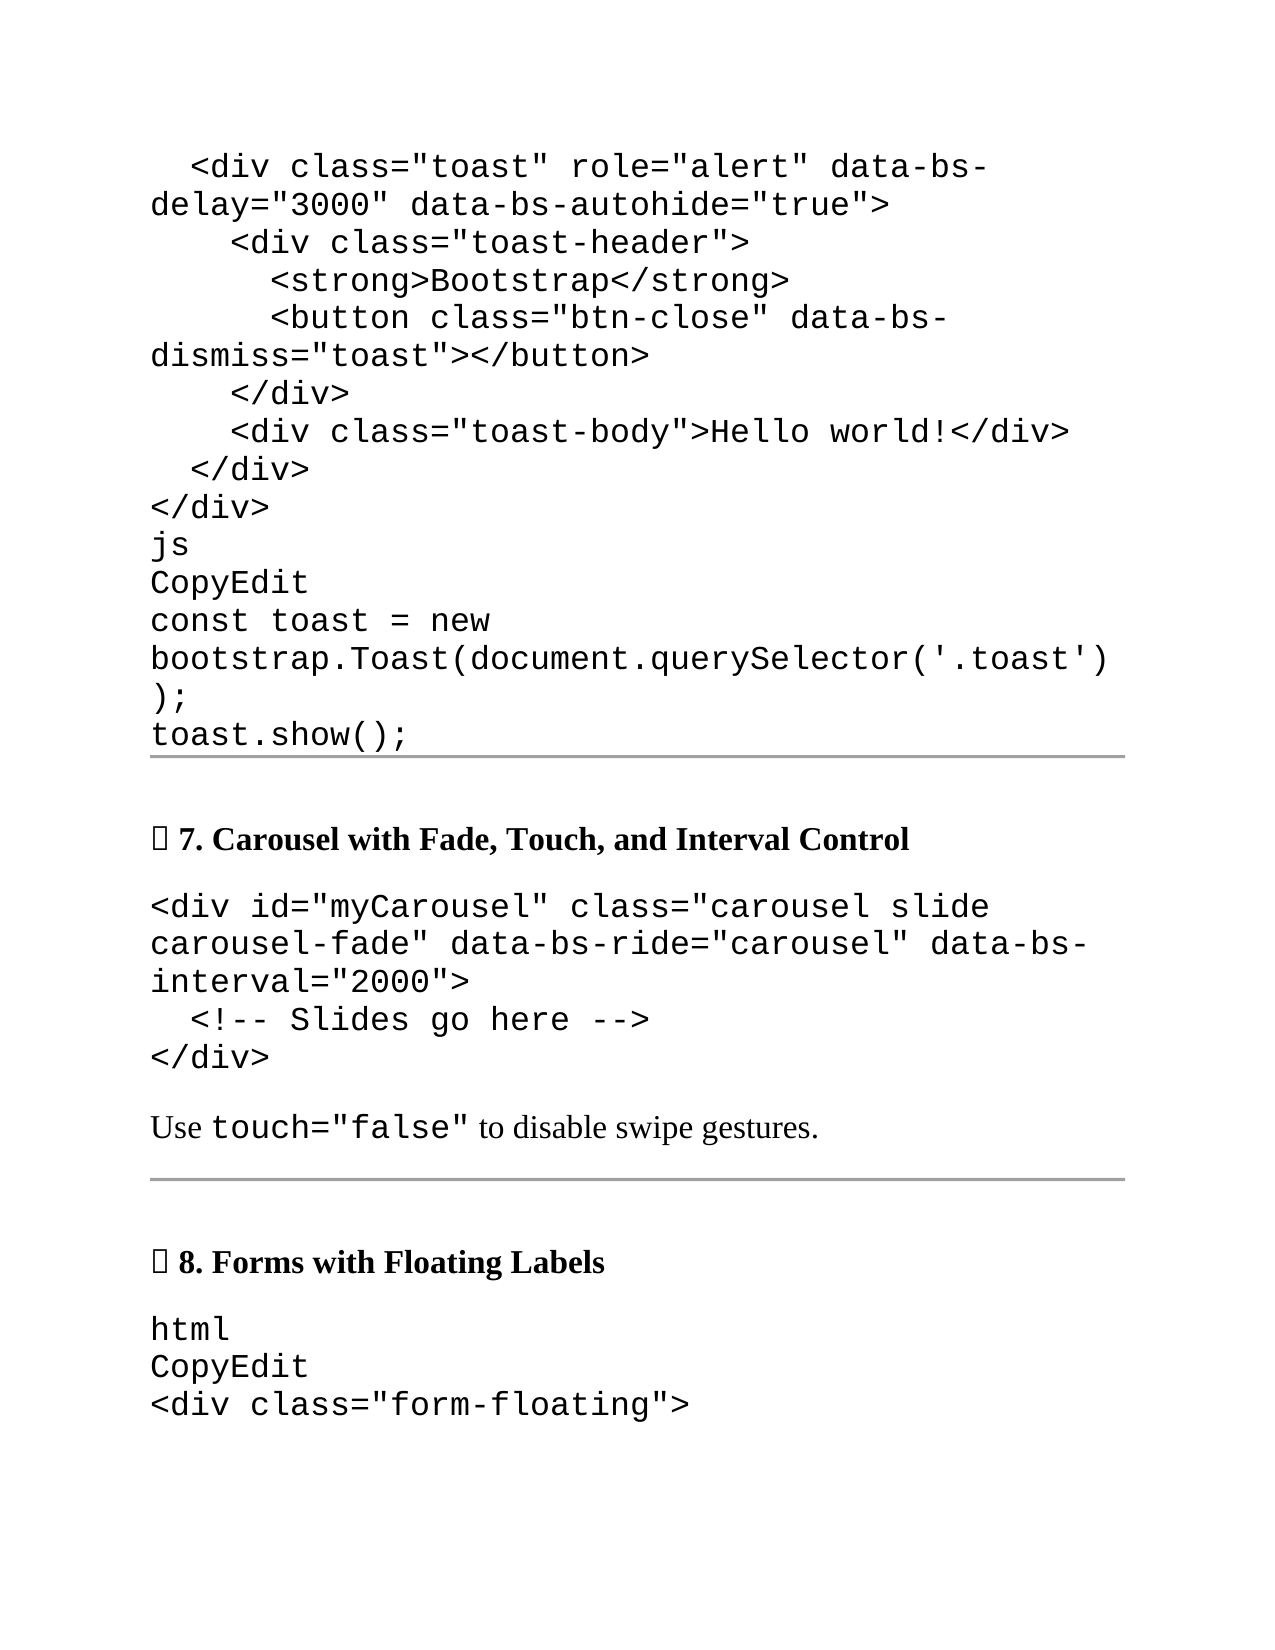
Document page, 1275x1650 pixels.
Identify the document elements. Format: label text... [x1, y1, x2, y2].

text </div> [150, 1041, 1125, 1078]
text <strong>Bootstrap</strong> [150, 263, 1125, 301]
text const toast = new bootstrap.Toast(document.querySelector('.toast')); [150, 604, 1125, 717]
text <div id="myCarousel" class="carousel slide carousel-fade" data-bs-ride="carousel" data-bs-interval="2000"> [150, 889, 1125, 1003]
text </div> [150, 490, 1125, 528]
text <!-- Slides go here --> [150, 1003, 1125, 1041]
text CopyEdit [150, 566, 1125, 604]
text <div class="form-floating"> [150, 1388, 1125, 1426]
text <div class="toast-body">Hello world!</div> [150, 415, 1125, 452]
text </div> [150, 377, 1125, 415]
text CopyEdit [150, 1350, 1125, 1388]
text <div class="toast" role="alert" data-bs-delay="3000" data-bs-autohide="true"> [150, 150, 1125, 226]
text 🌀 7. Carousel with Fade, Touch, and Interval Control [150, 815, 1125, 860]
text toast.show(); [150, 717, 1125, 755]
text html [150, 1312, 1125, 1350]
text Use touch="false" to disable swipe gestures. [150, 1107, 1125, 1149]
text 🧠 8. Forms with Floating Labels [150, 1238, 1125, 1283]
text </div> [150, 452, 1125, 490]
text <button class="btn-close" data-bs-dismiss="toast"></button> [150, 301, 1125, 377]
text js [150, 528, 1125, 566]
text <div class="toast-header"> [150, 226, 1125, 263]
